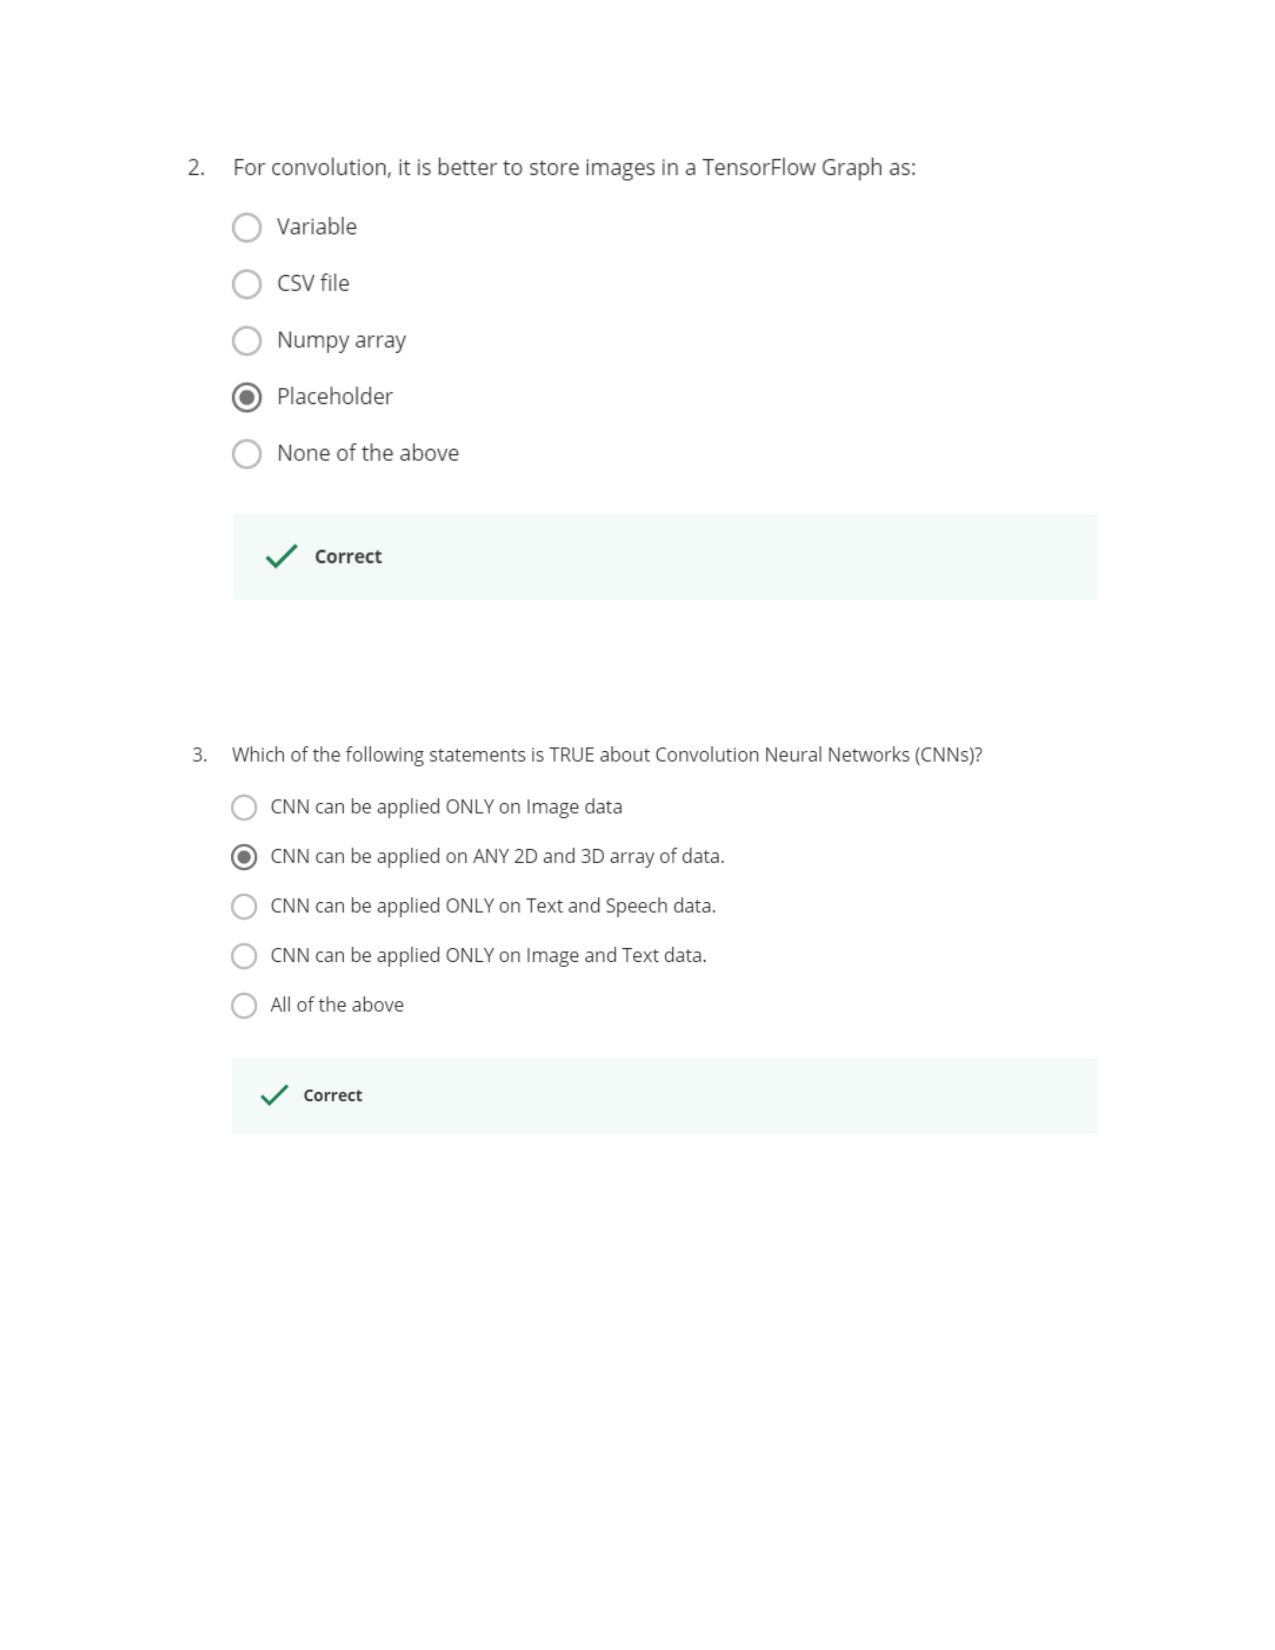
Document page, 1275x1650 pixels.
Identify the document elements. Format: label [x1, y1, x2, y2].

picture [177, 147, 1098, 620]
picture [177, 732, 1098, 1158]
